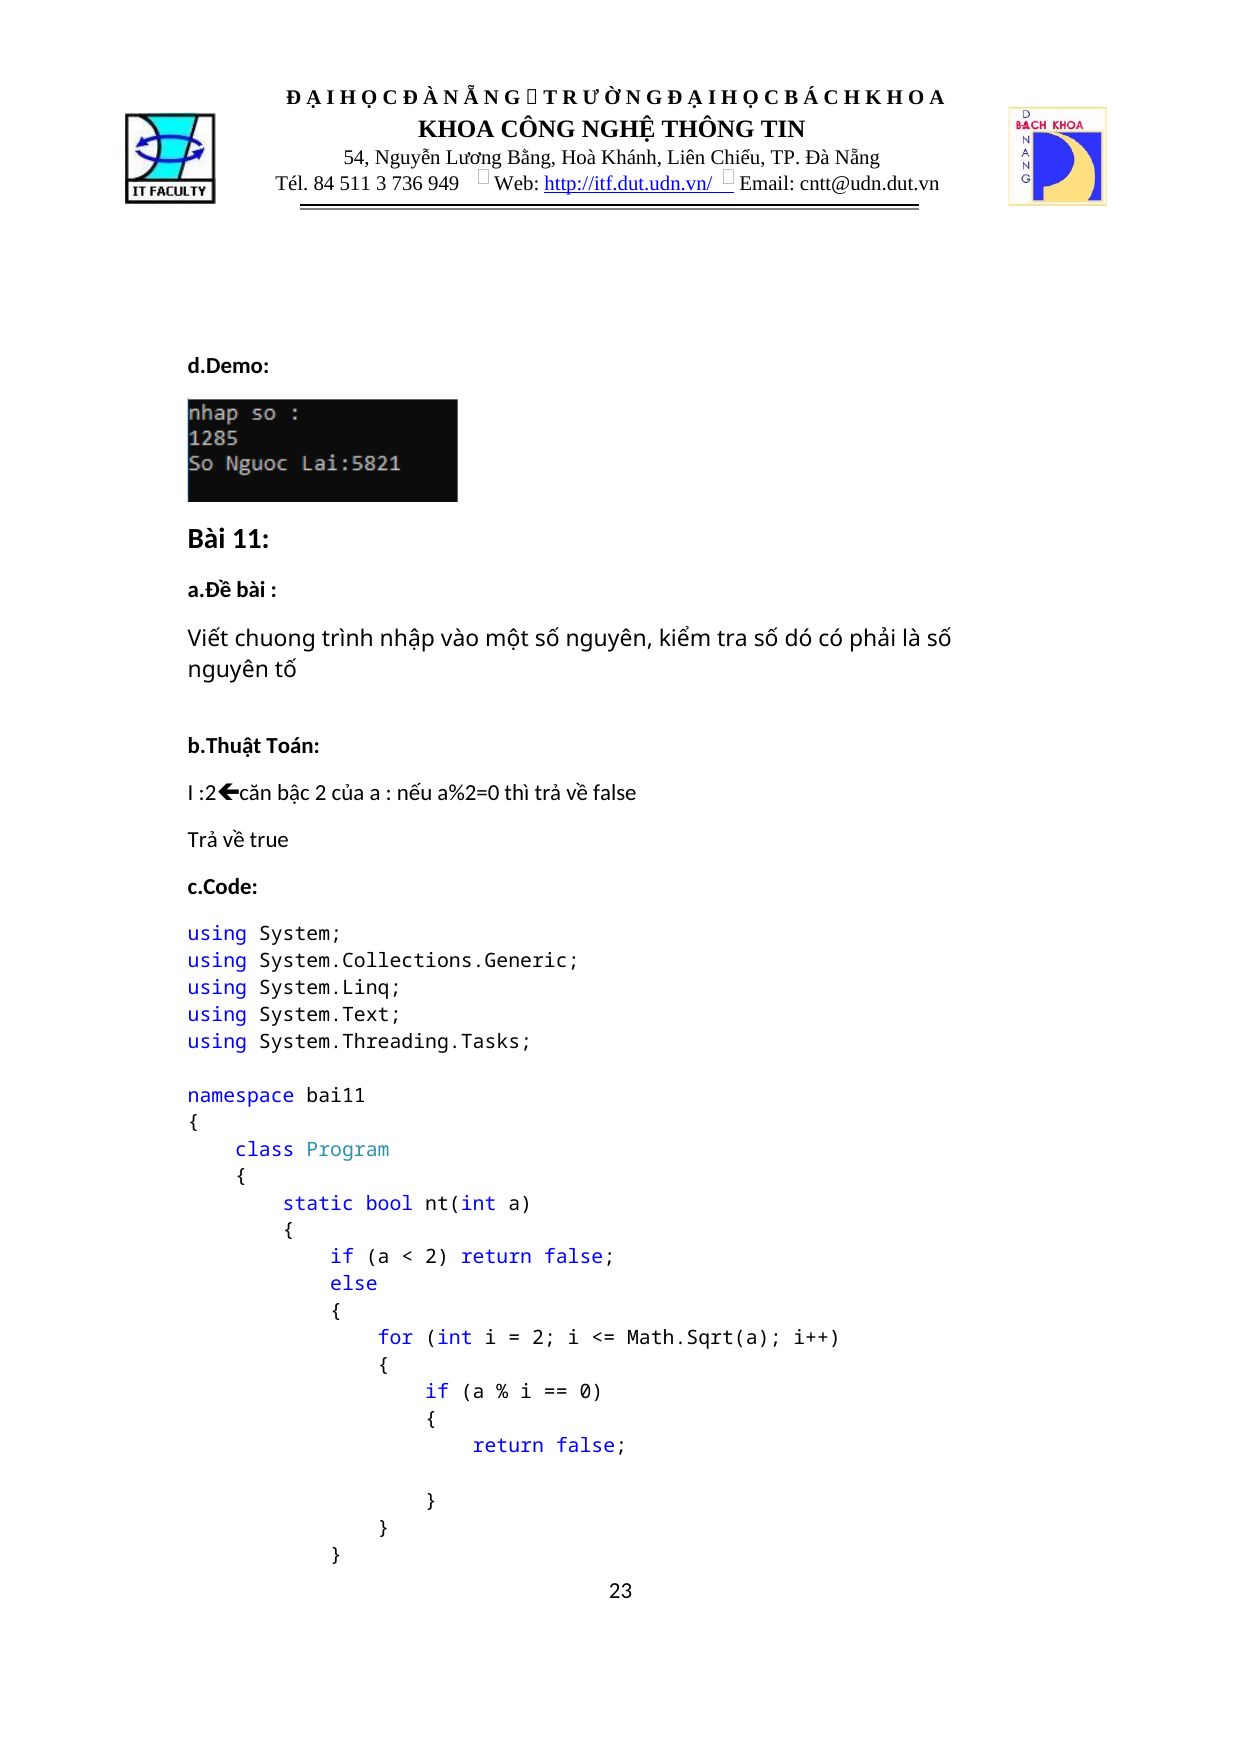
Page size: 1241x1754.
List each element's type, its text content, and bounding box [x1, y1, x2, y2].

text using System.Linq; [187, 973, 1053, 1000]
picture [720, 164, 753, 188]
text a.Đề bài : [187, 575, 1053, 603]
text using System.Text; [187, 1000, 1053, 1027]
text { [187, 1216, 1053, 1243]
text using System.Collections.Generic; [187, 946, 1053, 973]
text Bài 11: [187, 520, 1053, 556]
text for (int i = 2; i <= Math.Sqrt(a); i++) [187, 1324, 1053, 1351]
text b.Thuật Toán: [187, 731, 1053, 759]
text Viết chuong trình nhập vào một số nguyên, kiểm tra số dó có phải là số [187, 622, 1053, 653]
text nguyên tố [187, 653, 1053, 684]
text static bool nt(int a) [187, 1189, 1053, 1216]
text } [187, 1487, 1053, 1513]
text { [187, 1297, 1053, 1324]
text } [187, 1513, 1053, 1541]
text { [187, 1404, 1053, 1432]
text c.Code: [187, 872, 1053, 900]
picture [1008, 107, 1107, 206]
picture [475, 164, 508, 188]
text return false; [187, 1432, 1053, 1458]
text d.Demo: [187, 351, 1053, 379]
text { [187, 1162, 1053, 1189]
text else [187, 1270, 1053, 1297]
text } [187, 1541, 1053, 1567]
text { [187, 1351, 1053, 1378]
text if (a < 2) return false; [187, 1243, 1053, 1270]
text namespace bai11 [187, 1081, 1053, 1108]
text class Program [187, 1135, 1053, 1162]
picture [124, 112, 217, 205]
text using System; [187, 919, 1053, 946]
picture [187, 398, 458, 502]
text if (a % i == 0) [187, 1378, 1053, 1404]
text Trả về true [187, 825, 1053, 853]
text I :2căn bậc 2 của a : nếu a%2=0 thì trả về false [187, 778, 1053, 806]
text using System.Threading.Tasks; [187, 1027, 1053, 1054]
text { [187, 1108, 1053, 1135]
